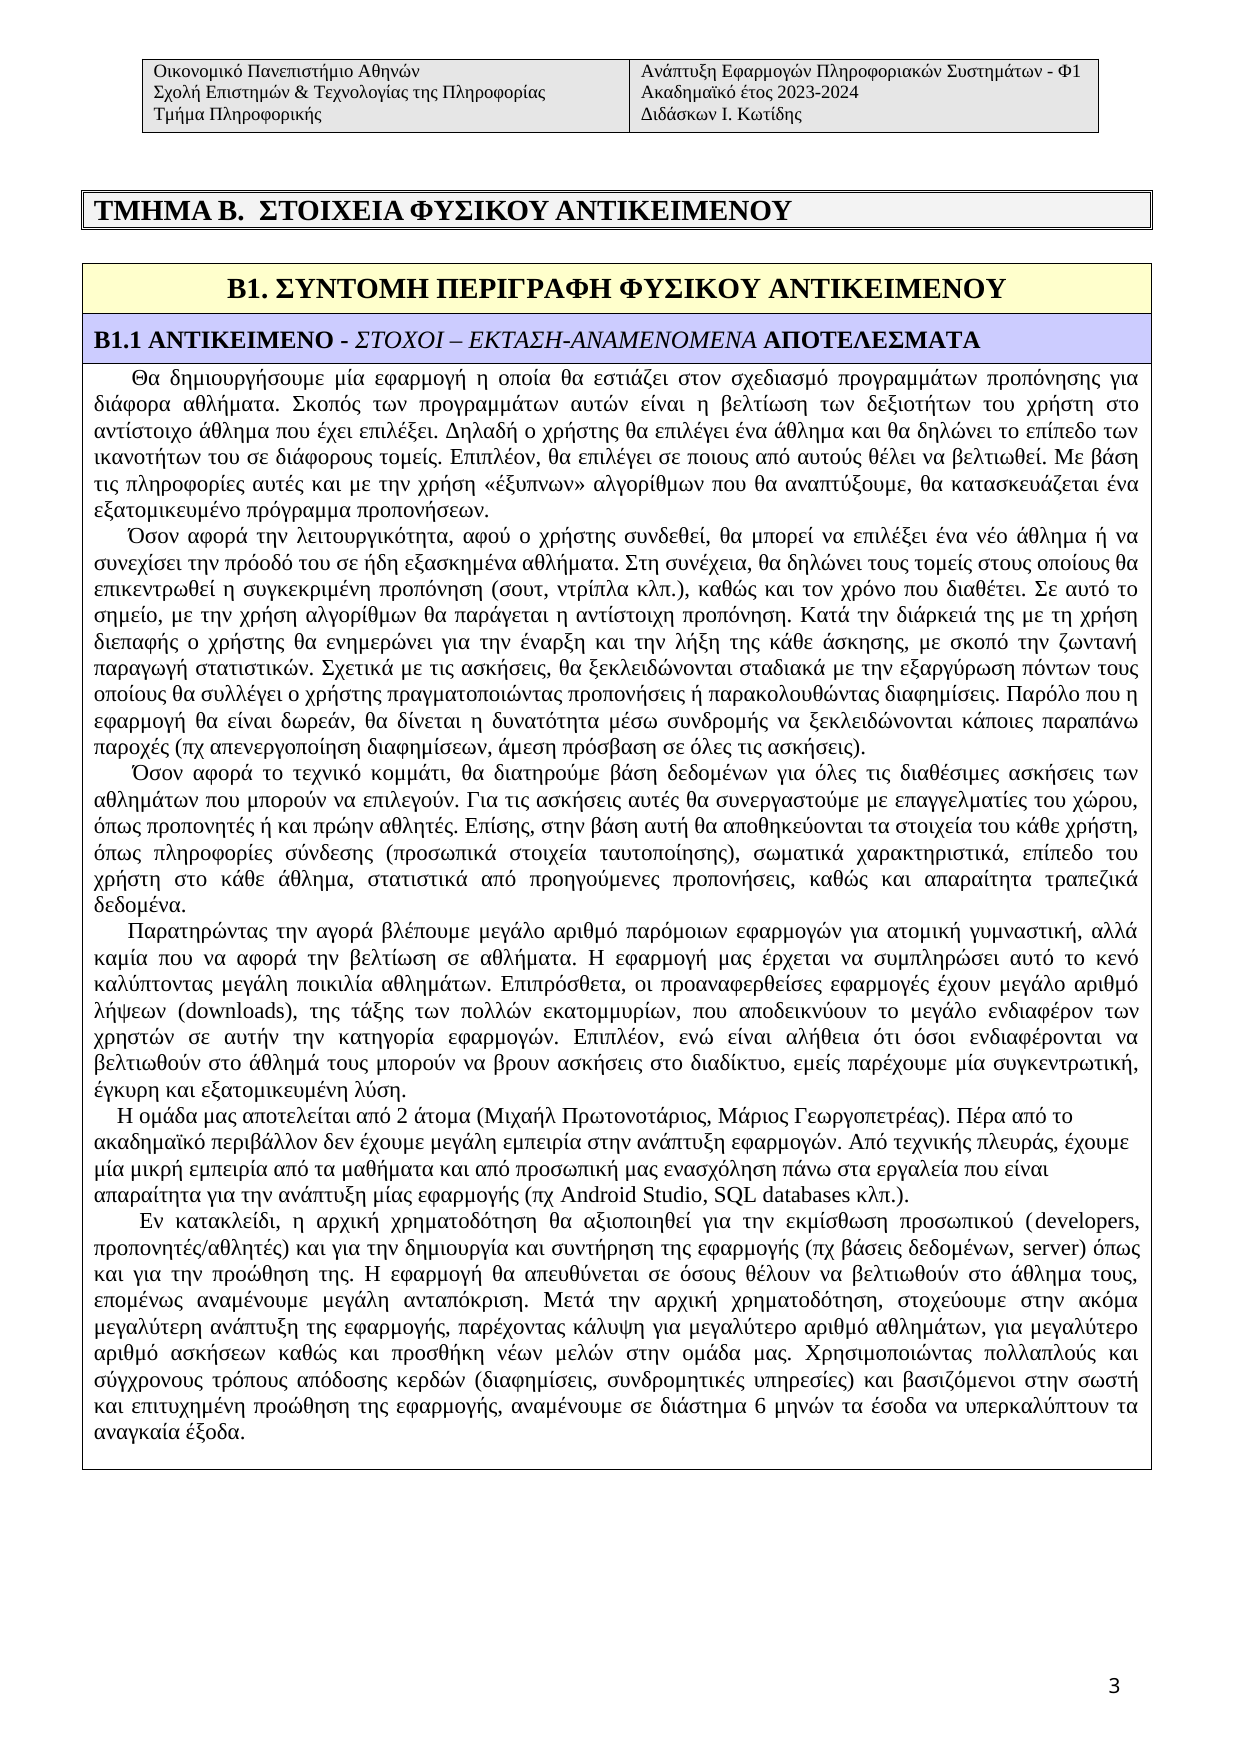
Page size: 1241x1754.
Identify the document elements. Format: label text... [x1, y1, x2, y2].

table_header ΤΜΗΜΑ B. ΣΤΟΙΧΕΙΑ ΦΥΣΙΚΟΥ ΑΝΤΙΚΕΙΜΕΝΟΥ [84, 193, 1150, 227]
table_cell Β1.1 ΑΝΤΙΚΕΙΜΕΝΟ - ΣΤΟΧΟΙ – ΕΚΤΑΣΗ-ΑΝΑΜΕΝΟΜΕΝΑ ΑΠΟΤΕΛΕΣΜΑΤΑ [83, 314, 1151, 363]
table_cell Θα δημιουργήσουμε μία εφαρμογή η οποία θα εστιάζει στον σχεδιασμό προγραμμάτων προπόνησης για διάφορα αθλήματα. Σκοπός των προγραμμάτων αυτών είναι η βελτίωση των δεξιοτήτων του χρήστη στο αντίστοιχο άθλημα που έχει επιλέξει. Δηλαδή ο χρήστης θα επιλέγει ένα άθλημα και θα δηλώνει το επίπεδο των ικανοτήτων του σε διάφορους τομείς. Επιπλέον, θα επιλέγει σε ποιους από αυτούς θέλει να βελτιωθεί. Με βάση τις πληροφορίες αυτές και με την χρήση «έξυπνων» αλγορίθμων που θα αναπτύξουμε, θα κατασκευάζεται ένα εξατομικευμένο πρόγραμμα προπονήσεων. Όσον αφορά την λειτουργικότητα, αφού ο χρήστης συνδεθεί, θα μπορεί να επιλέξει ένα νέο άθλημα ή να συνεχίσει την πρόοδό του σε ήδη εξασκημένα αθλήματα. Στη συνέχεια, θα δηλώνει τους τομείς στους οποίους θα επικεντρωθεί η συγκεκριμένη προπόνηση (σουτ, ντρίπλα κλπ.), καθώς και τον χρόνο που διαθέτει. Σε αυτό το σημείο, με την χρήση αλγορίθμων θα παράγεται η αντίστοιχη προπόνηση. Κατά την διάρκειά της με τη χρήση διεπαφής ο χρήστης θα ενημερώνει για την έναρξη και την λήξη της κάθε άσκησης, με σκοπό την ζωντανή παραγωγή στατιστικών. Σχετικά με τις ασκήσεις, θα ξεκλειδώνονται σταδιακά με την εξαργύρωση πόντων τους οποίους θα συλλέγει ο χρήστης πραγματοποιώντας προπονήσεις ή παρακολουθώντας διαφημίσεις. Παρόλο που η εφαρμογή θα είναι δωρεάν, θα δίνεται η δυνατότητα μέσω συνδρομής να ξεκλειδώνονται κάποιες παραπάνω παροχές (πχ απενεργοποίηση διαφημίσεων, άμεση πρόσβαση σε όλες τις ασκήσεις). Όσον αφορά το τεχνικό κομμάτι, θα διατηρούμε βάση δεδομένων για όλες τις διαθέσιμες ασκήσεις των αθλημάτων που μπορούν να επιλεγούν. Για τις ασκήσεις αυτές θα συνεργαστούμε με επαγγελματίες του χώρου, όπως προπονητές ή και πρώην αθλητές. Επίσης, στην βάση αυτή θα αποθηκεύονται τα στοιχεία του κάθε χρήστη, όπως πληροφορίες σύνδεσης (προσωπικά στοιχεία ταυτοποίησης), σωματικά χαρακτηριστικά, επίπεδο του χρήστη στο κάθε άθλημα, στατιστικά από προηγούμενες προπονήσεις, καθώς και απαραίτητα τραπεζικά δεδομένα. Παρατηρώντας την αγορά βλέπουμε μεγάλο αριθμό παρόμοιων εφαρμογών για ατομική γυμναστική, αλλά καμία που να αφορά την βελτίωση σε αθλήματα. Η εφαρμογή μας έρχεται να συμπληρώσει αυτό το κενό καλύπτοντας μεγάλη ποικιλία αθλημάτων. Επιπρόσθετα, οι προαναφερθείσες εφαρμογές έχουν μεγάλο αριθμό λήψεων (downloads), της τάξης των πολλών εκατομμυρίων, που αποδεικνύουν το μεγάλο ενδιαφέρον των χρηστών σε αυτήν την κατηγορία εφαρμογών. Επιπλέον, ενώ είναι αλήθεια ότι όσοι ενδιαφέρονται να βελτιωθούν στο άθλημά τους μπορούν να βρουν ασκήσεις στο διαδίκτυο, εμείς παρέχουμε μία συγκεντρωτική, έγκυρη και εξατομικευμένη λύση. Η ομάδα μας αποτελείται από 2 άτομα (Μιχαήλ Πρωτονοτάριος, Μάριος Γεωργοπετρέας). Πέρα από το ακαδημαϊκό περιβάλλον δεν έχουμε μεγάλη εμπειρία στην ανάπτυξη εφαρμογών. Από τεχνικής πλευράς, έχουμε μία μικρή εμπειρία από τα μαθήματα και από προσωπική μας ενασχόληση πάνω στα εργαλεία που είναι απαραίτητα για την ανάπτυξη μίας εφαρμογής (πχ Android Studio, SQL databases κλπ.). Εν κατακλείδι, η αρχική χρηματοδότηση θα αξιοποιηθεί για την εκμίσθωση προσωπικού (developers, προπονητές/αθλητές) και για την δημιουργία και συντήρηση της εφαρμογής (πχ βάσεις δεδομένων, server) όπως και για την προώθηση της. Η εφαρμογή θα απευθύνεται σε όσους θέλουν να βελτιωθούν στο άθλημα τους, επομένως αναμένουμε μεγάλη ανταπόκριση. Μετά την αρχική χρηματοδότηση, στοχεύουμε στην ακόμα μεγαλύτερη ανάπτυξη της εφαρμογής, παρέχοντας κάλυψη για μεγαλύτερο αριθμό αθλημάτων, για μεγαλύτερο αριθμό ασκήσεων καθώς και προσθήκη νέων μελών στην ομάδα μας. Χρησιμοποιώντας πολλαπλούς και σύγχρονους τρόπους απόδοσης κερδών (διαφημίσεις, συνδρομητικές υπηρεσίες) και βασιζόμενοι στην σωστή και επιτυχημένη προώθηση της εφαρμογής, αναμένουμε σε διάστημα 6 μηνών τα έσοδα να υπερκαλύπτουν τα αναγκαία έξοδα. [83, 364, 1151, 1469]
table_header Β1. ΣΥΝΤΟΜΗ ΠΕΡΙΓΡΑΦΗ ΦΥΣΙΚΟΥ ΑΝΤΙΚΕΙΜΕΝΟΥ [83, 264, 1151, 313]
